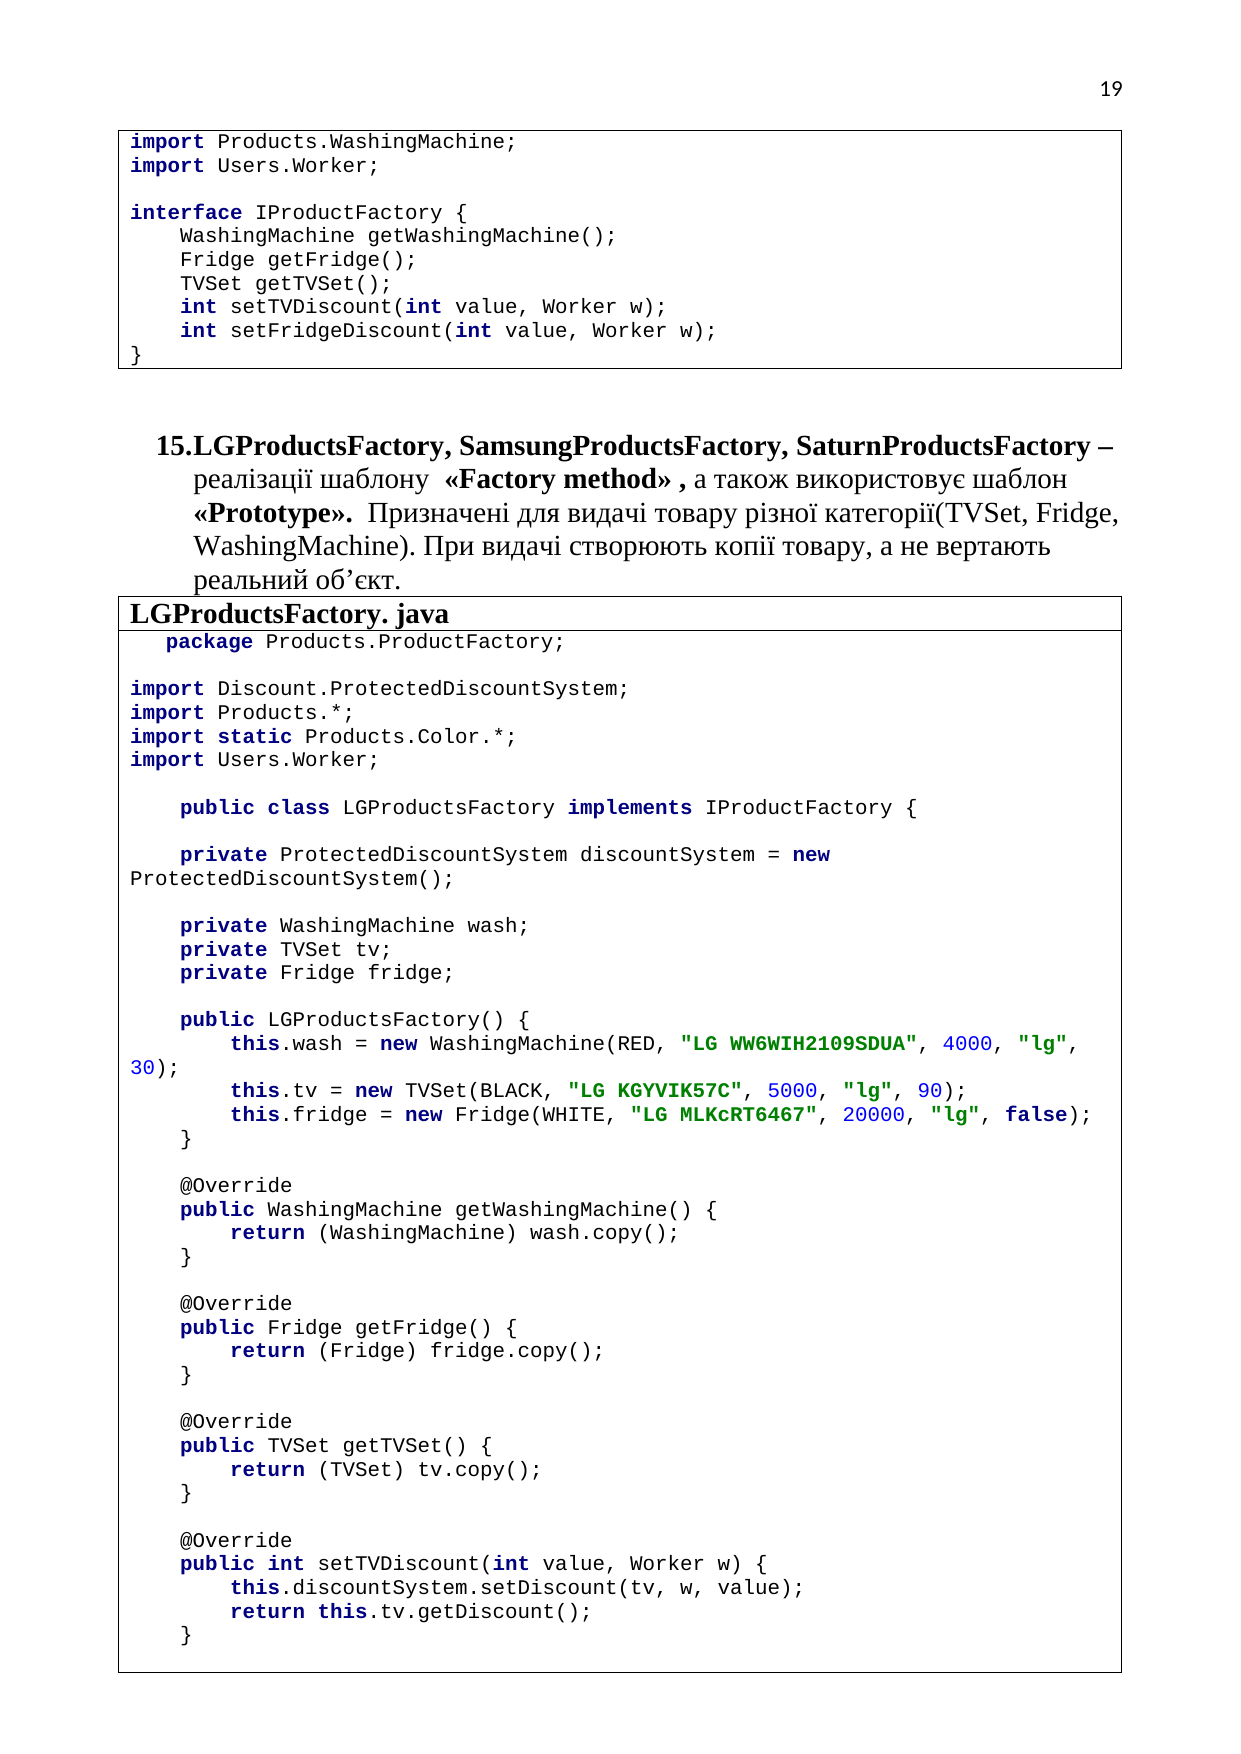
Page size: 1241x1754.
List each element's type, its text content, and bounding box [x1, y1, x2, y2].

table_header LGProductsFactory. java [119, 597, 1121, 630]
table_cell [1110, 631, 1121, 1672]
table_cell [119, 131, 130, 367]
list LGProductsFactory, SamsungProductsFactory, SaturnProductsFactory – реалізації шаблону «Factory method» , а також використовує шаблон «Prototype». Призначені для видачі товару різної категорії(TVSet, Fridge, WashingMachine). При видачі створюють копії товару, а не вертають реальний об’єкт. [156, 428, 1122, 596]
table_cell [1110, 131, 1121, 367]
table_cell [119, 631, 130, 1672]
